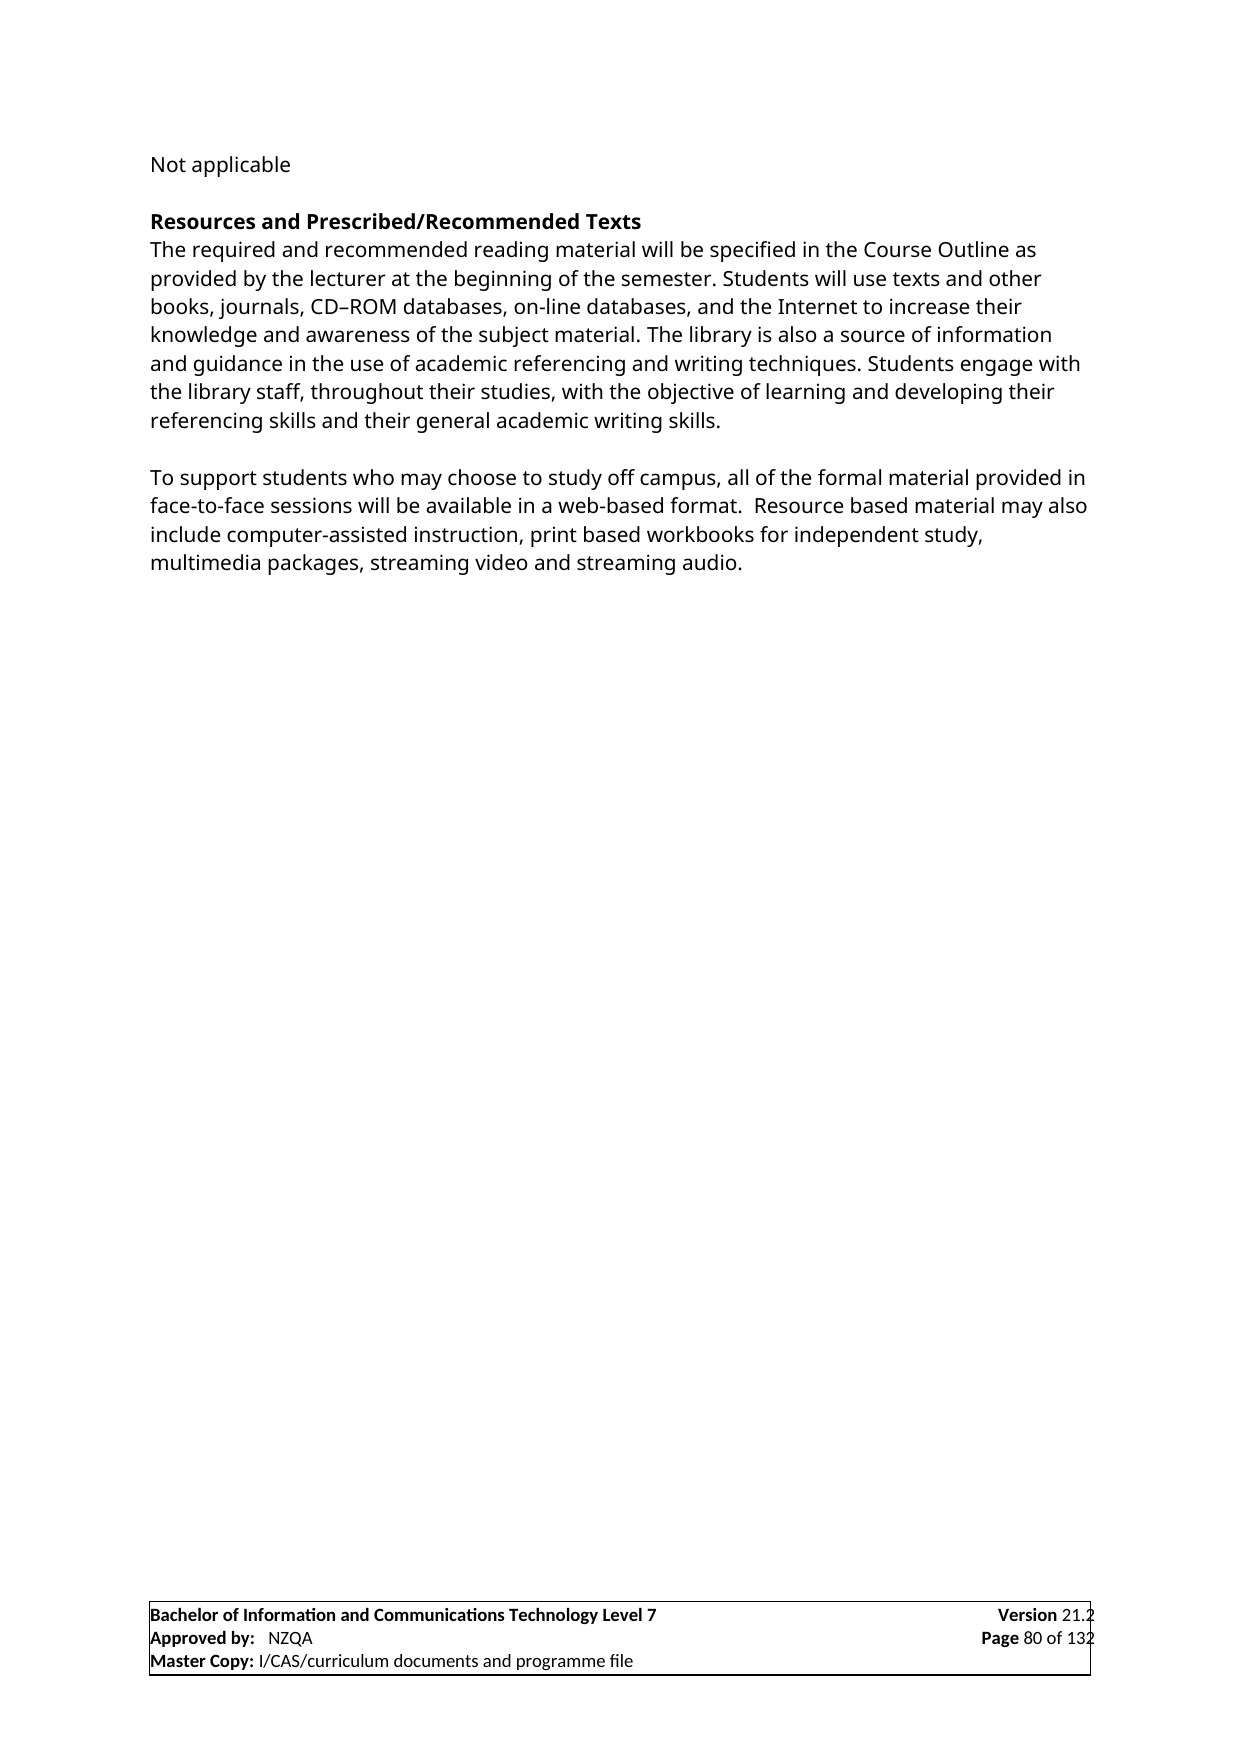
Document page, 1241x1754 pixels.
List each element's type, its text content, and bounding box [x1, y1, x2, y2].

text Resources and Prescribed/Recommended Texts [150, 207, 1090, 235]
text Not applicable [150, 150, 1090, 178]
text The required and recommended reading material will be specified in the Course Outline as provided by the lecturer at the beginning of the semester. Students will use texts and other books, journals, CD–ROM databases, on-line databases, and the Internet to increase their knowledge and awareness of the subject material. The library is also a source of information and guidance in the use of academic referencing and writing techniques. Students engage with the library staff, throughout their studies, with the objective of learning and developing their referencing skills and their general academic writing skills. [150, 235, 1090, 434]
text To support students who may choose to study off campus, all of the formal material provided in face-to-face sessions will be available in a web-based format. Resource based material may also include computer-assisted instruction, print based workbooks for independent study, multimedia packages, streaming video and streaming audio. [150, 463, 1090, 577]
